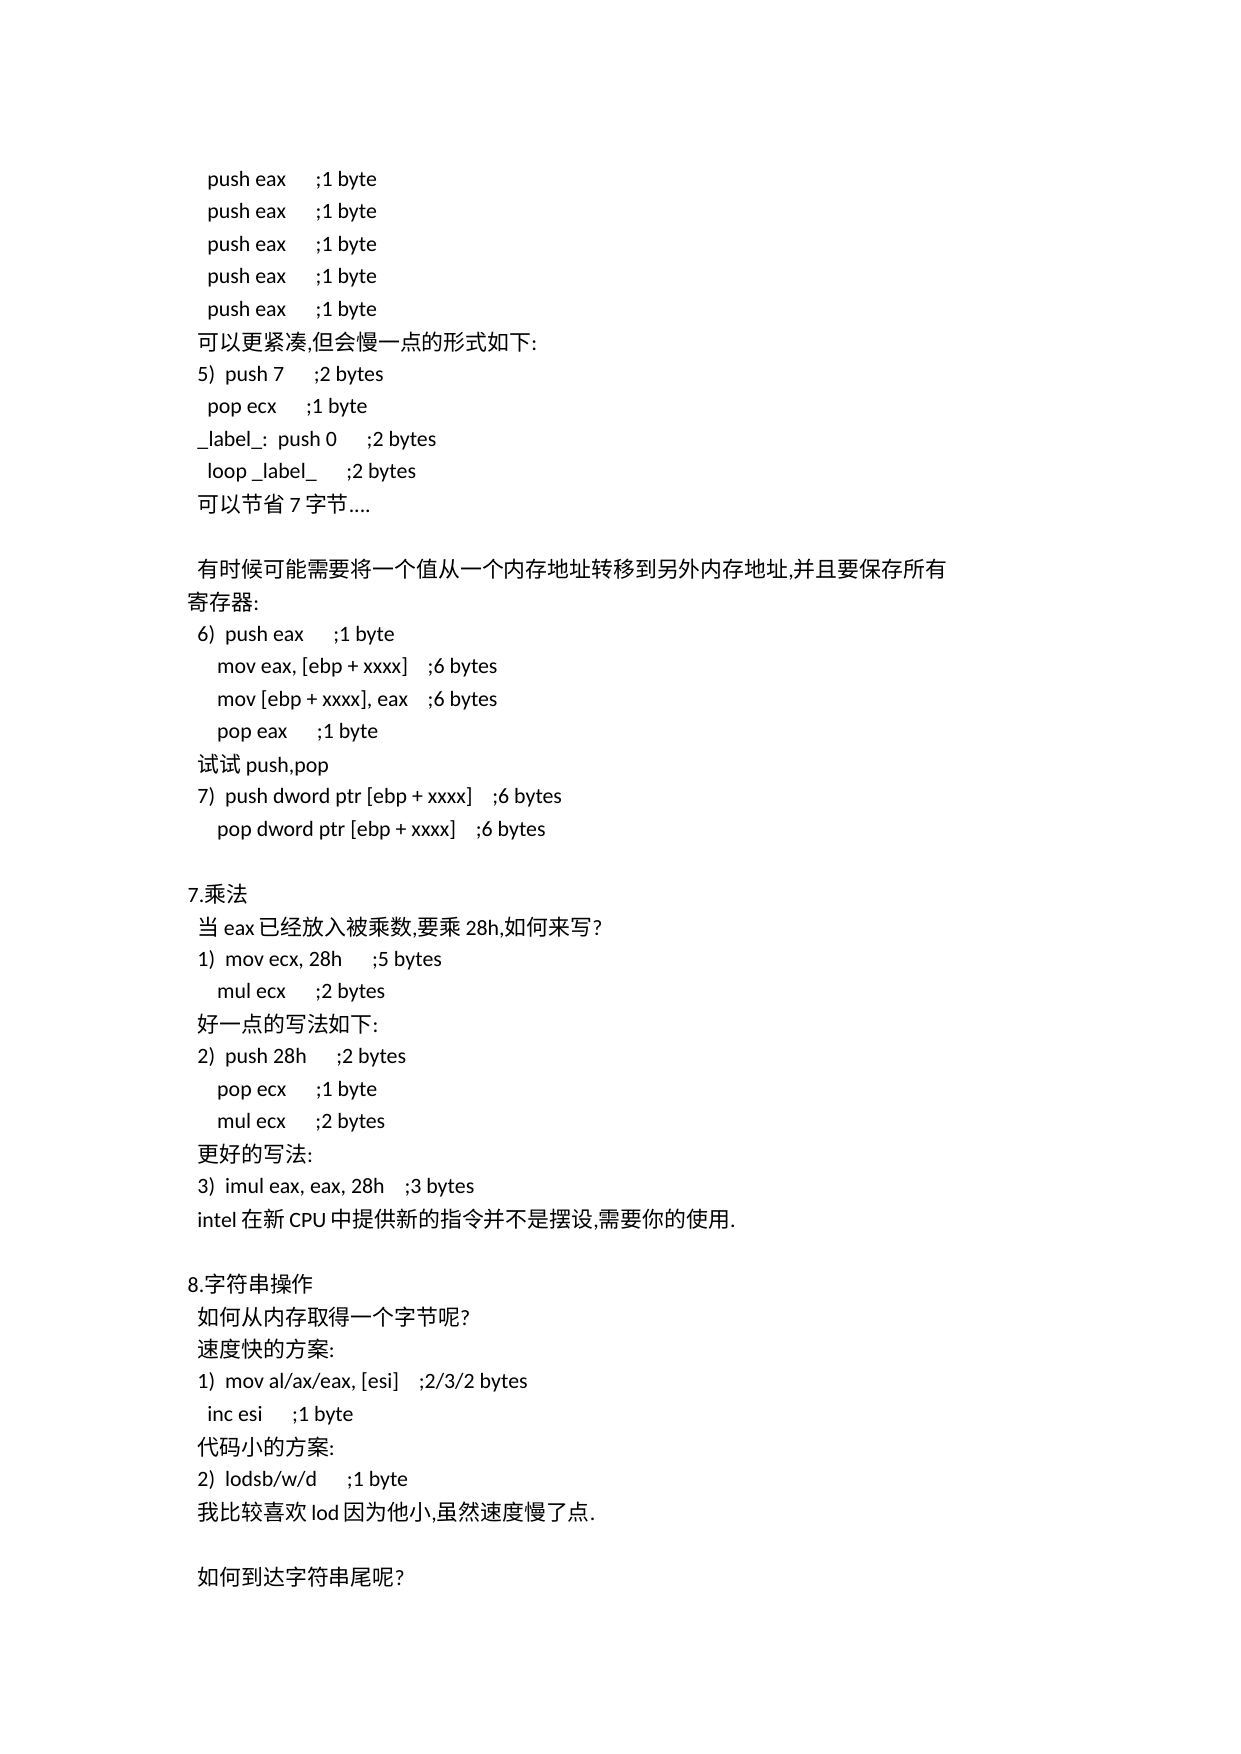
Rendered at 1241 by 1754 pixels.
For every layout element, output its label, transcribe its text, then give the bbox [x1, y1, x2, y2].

text 如何到达字符串尾呢? [187, 1559, 1053, 1592]
text mul ecx ;2 bytes [187, 1104, 1053, 1137]
text 5) push 7 ;2 bytes [187, 357, 1053, 389]
text 寄存器: [187, 584, 1053, 617]
text push eax ;1 byte [187, 259, 1053, 292]
text 代码小的方案: [187, 1429, 1053, 1462]
text 7) push dword ptr [ebp + xxxx] ;6 bytes [187, 779, 1053, 812]
text mov [ebp + xxxx], eax ;6 bytes [187, 682, 1053, 714]
text intel在新CPU中提供新的指令并不是摆设,需要你的使用. [187, 1202, 1053, 1234]
text inc esi ;1 byte [187, 1397, 1053, 1429]
text 如何从内存取得一个字节呢? [187, 1299, 1053, 1332]
text 3) imul eax, eax, 28h ;3 bytes [187, 1169, 1053, 1202]
text push eax ;1 byte [187, 227, 1053, 259]
text 7.乘法 [187, 877, 1053, 909]
text 当eax已经放入被乘数,要乘28h,如何来写? [187, 909, 1053, 942]
text 好一点的写法如下: [187, 1007, 1053, 1039]
text 2) push 28h ;2 bytes [187, 1039, 1053, 1072]
text push eax ;1 byte [187, 162, 1053, 194]
text pop dword ptr [ebp + xxxx] ;6 bytes [187, 812, 1053, 844]
text 2) lodsb/w/d ;1 byte [187, 1462, 1053, 1494]
text push eax ;1 byte [187, 194, 1053, 227]
text 8.字符串操作 [187, 1267, 1053, 1299]
text 可以更紧凑,但会慢一点的形式如下: [187, 324, 1053, 357]
text push eax ;1 byte [187, 292, 1053, 324]
text 可以节省7字节.... [187, 487, 1053, 519]
text pop ecx ;1 byte [187, 389, 1053, 422]
text 我比较喜欢lod因为他小,虽然速度慢了点. [187, 1494, 1053, 1527]
text _label_: push 0 ;2 bytes [187, 422, 1053, 454]
text 速度快的方案: [187, 1332, 1053, 1364]
text mov eax, [ebp + xxxx] ;6 bytes [187, 649, 1053, 682]
text pop eax ;1 byte [187, 714, 1053, 747]
text 1) mov ecx, 28h ;5 bytes [187, 942, 1053, 974]
text mul ecx ;2 bytes [187, 974, 1053, 1007]
text 6) push eax ;1 byte [187, 617, 1053, 649]
text 试试push,pop [187, 747, 1053, 779]
text pop ecx ;1 byte [187, 1072, 1053, 1104]
text loop _label_ ;2 bytes [187, 454, 1053, 487]
text 有时候可能需要将一个值从一个内存地址转移到另外内存地址,并且要保存所有 [187, 552, 1053, 584]
text 1) mov al/ax/eax, [esi] ;2/3/2 bytes [187, 1364, 1053, 1397]
text 更好的写法: [187, 1137, 1053, 1169]
